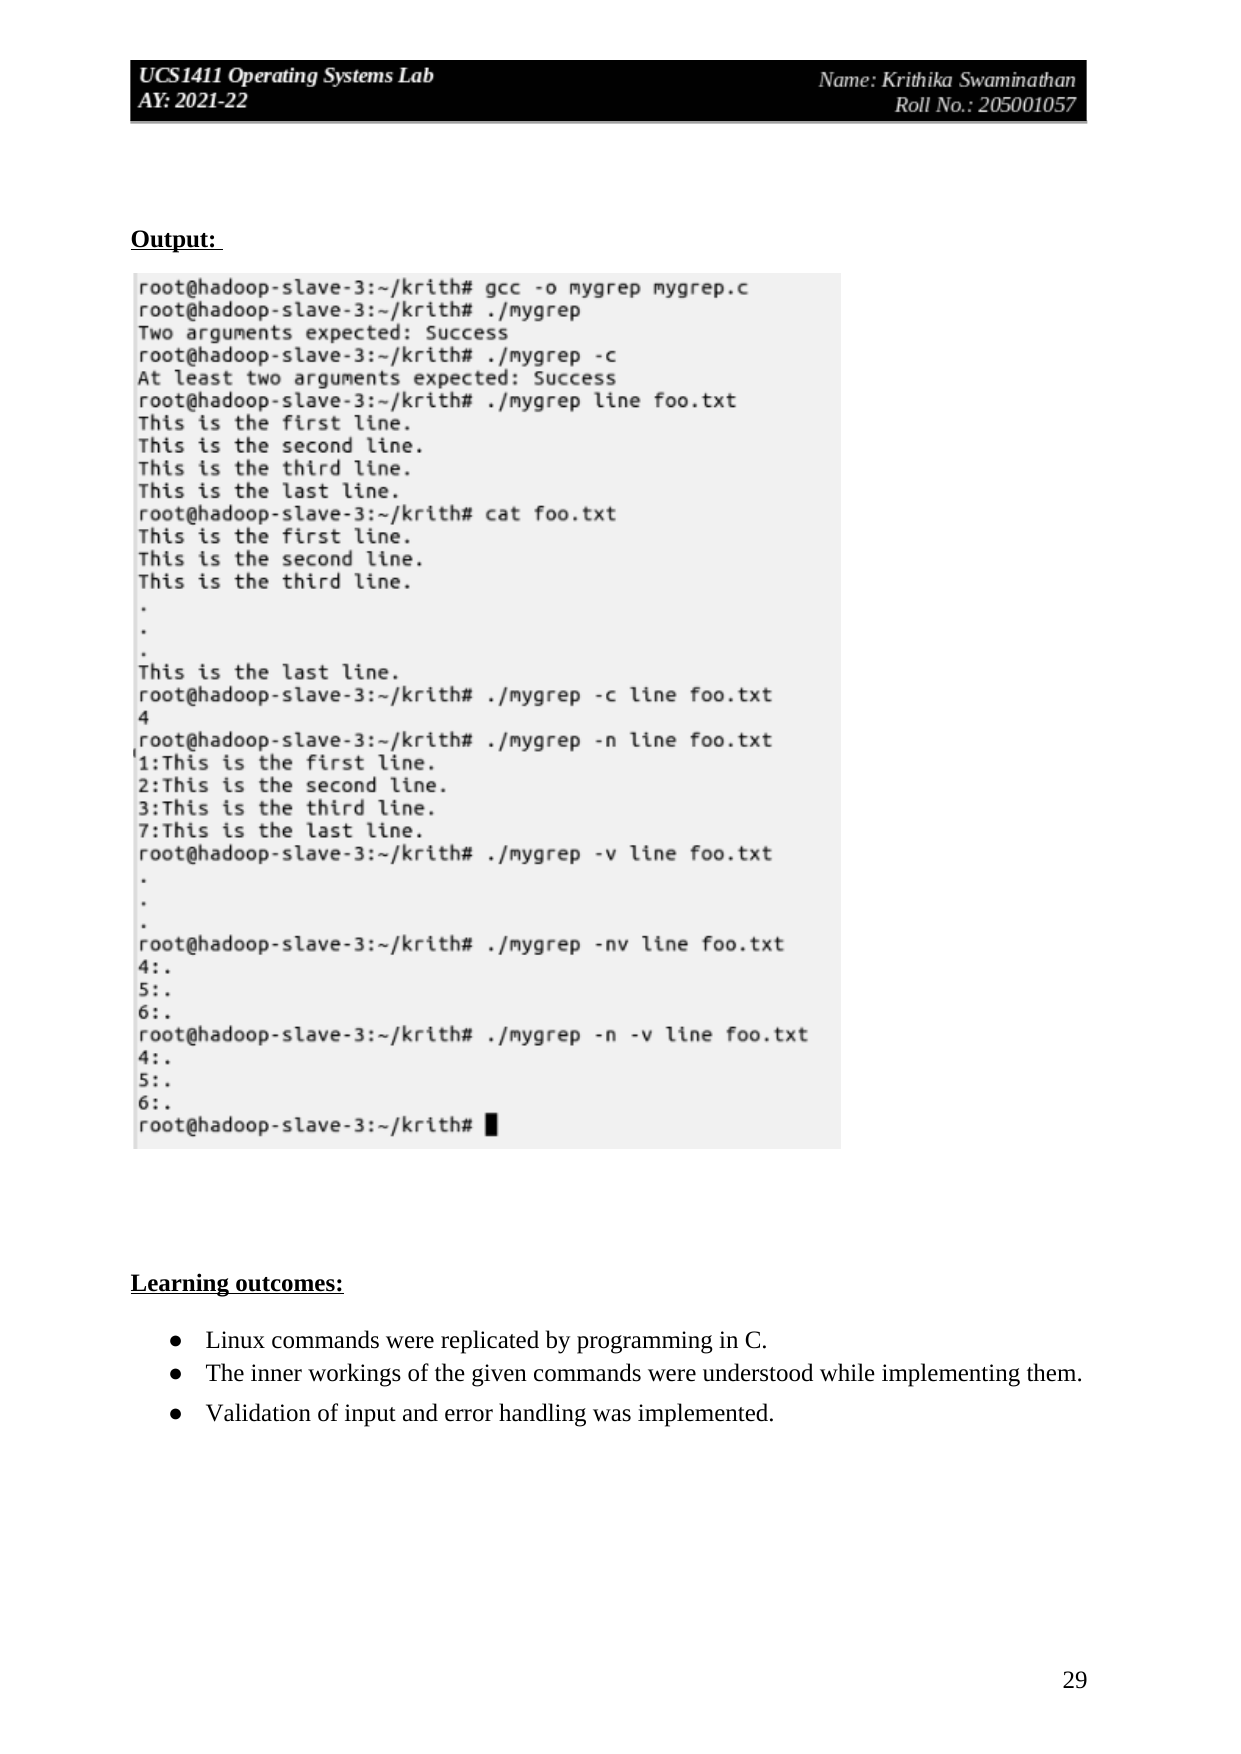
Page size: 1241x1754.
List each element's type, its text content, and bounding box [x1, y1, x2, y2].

list The inner workings of the given commands were understood while implementing them. [168, 1358, 1087, 1387]
picture [133, 273, 841, 1149]
text Learning outcomes: [130, 1268, 1087, 1296]
list Validation of input and error handling was implemented. [168, 1398, 1087, 1427]
picture [130, 60, 1087, 121]
list Linux commands were replicated by programming in C. [168, 1325, 1087, 1354]
text Output: [130, 224, 1087, 252]
